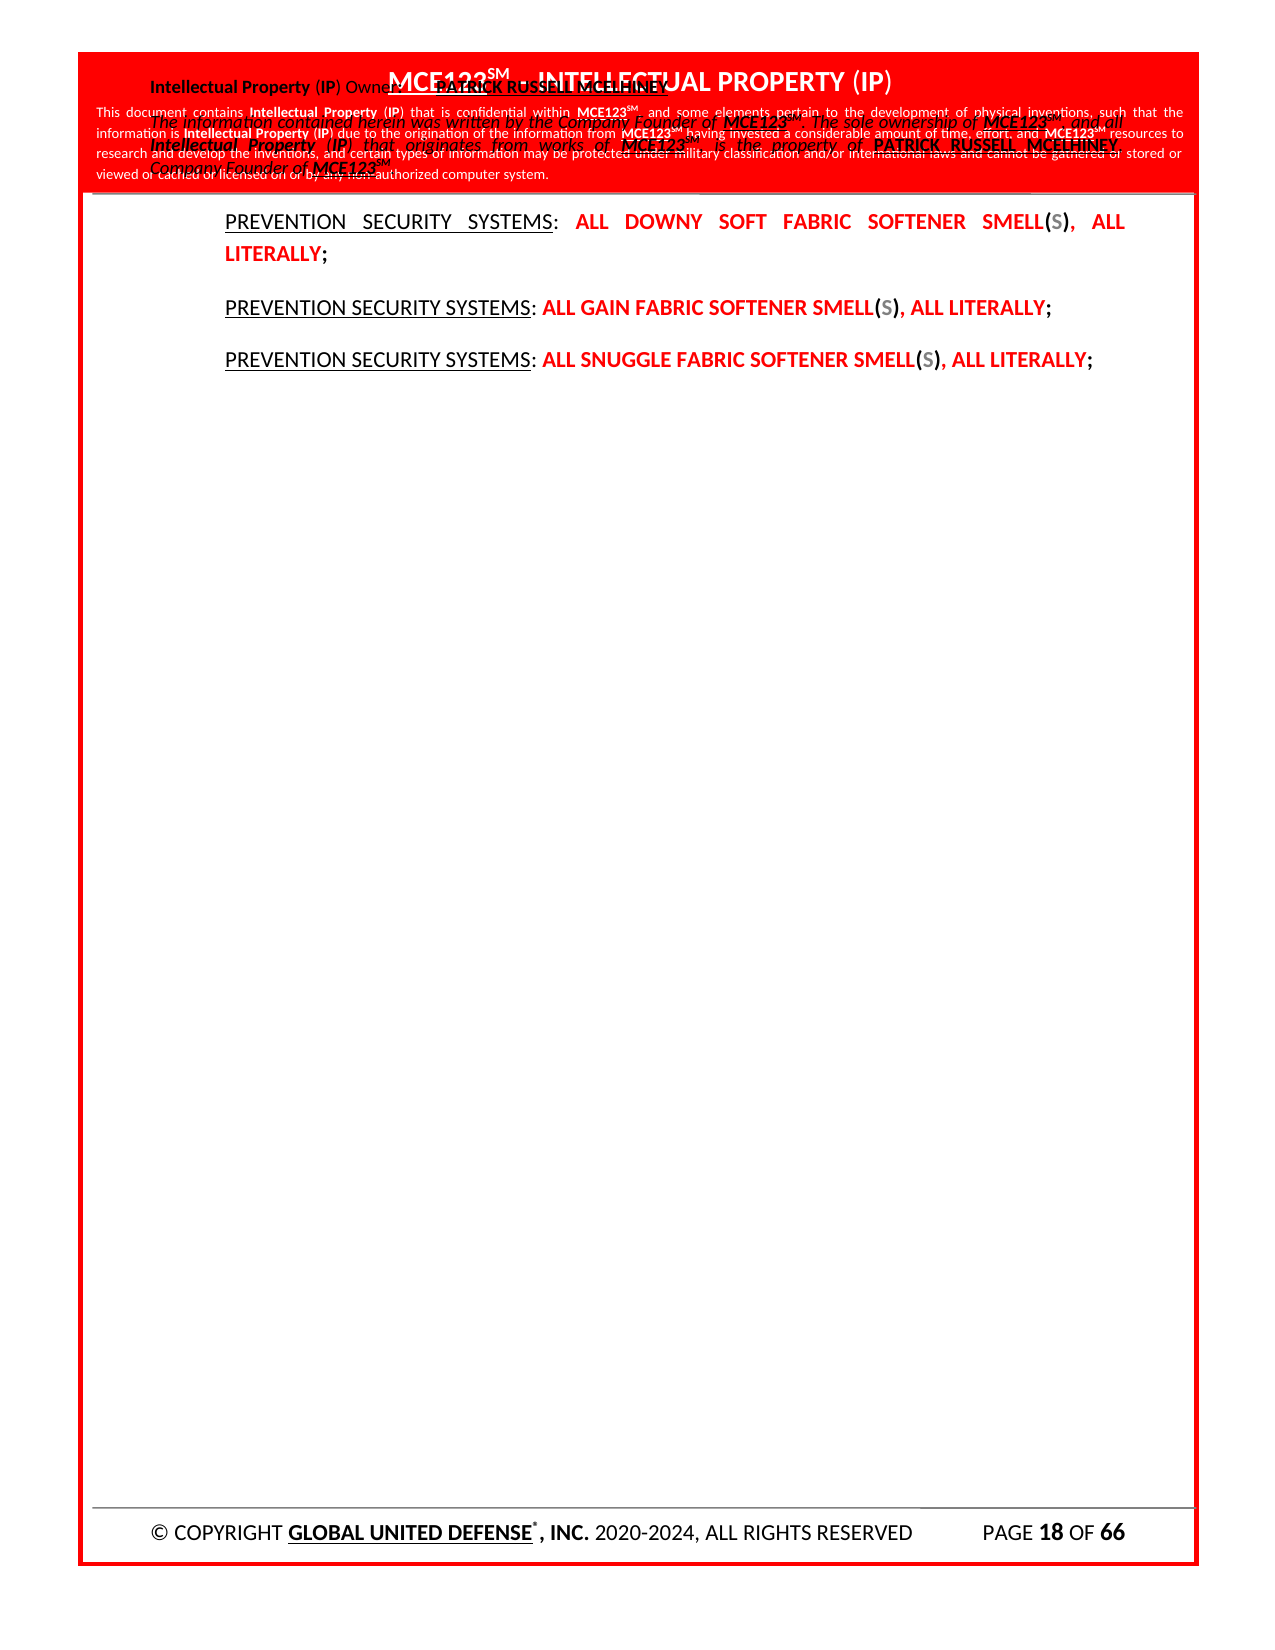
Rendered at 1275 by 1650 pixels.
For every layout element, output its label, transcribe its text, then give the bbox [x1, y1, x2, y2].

text PREVENTION SECURITY SYSTEMS: ALL GAIN FABRIC SOFTENER SMELL(S), ALL LITERALLY; [225, 293, 1125, 321]
text PREVENTION SECURITY SYSTEMS: ALL SNUGGLE FABRIC SOFTENER SMELL(S), ALL LITERALLY; [225, 346, 1125, 374]
text PREVENTION SECURITY SYSTEMS: ALL DOWNY SOFT FABRIC SOFTENER SMELL(S), ALL LITERALLY; [225, 207, 1125, 268]
